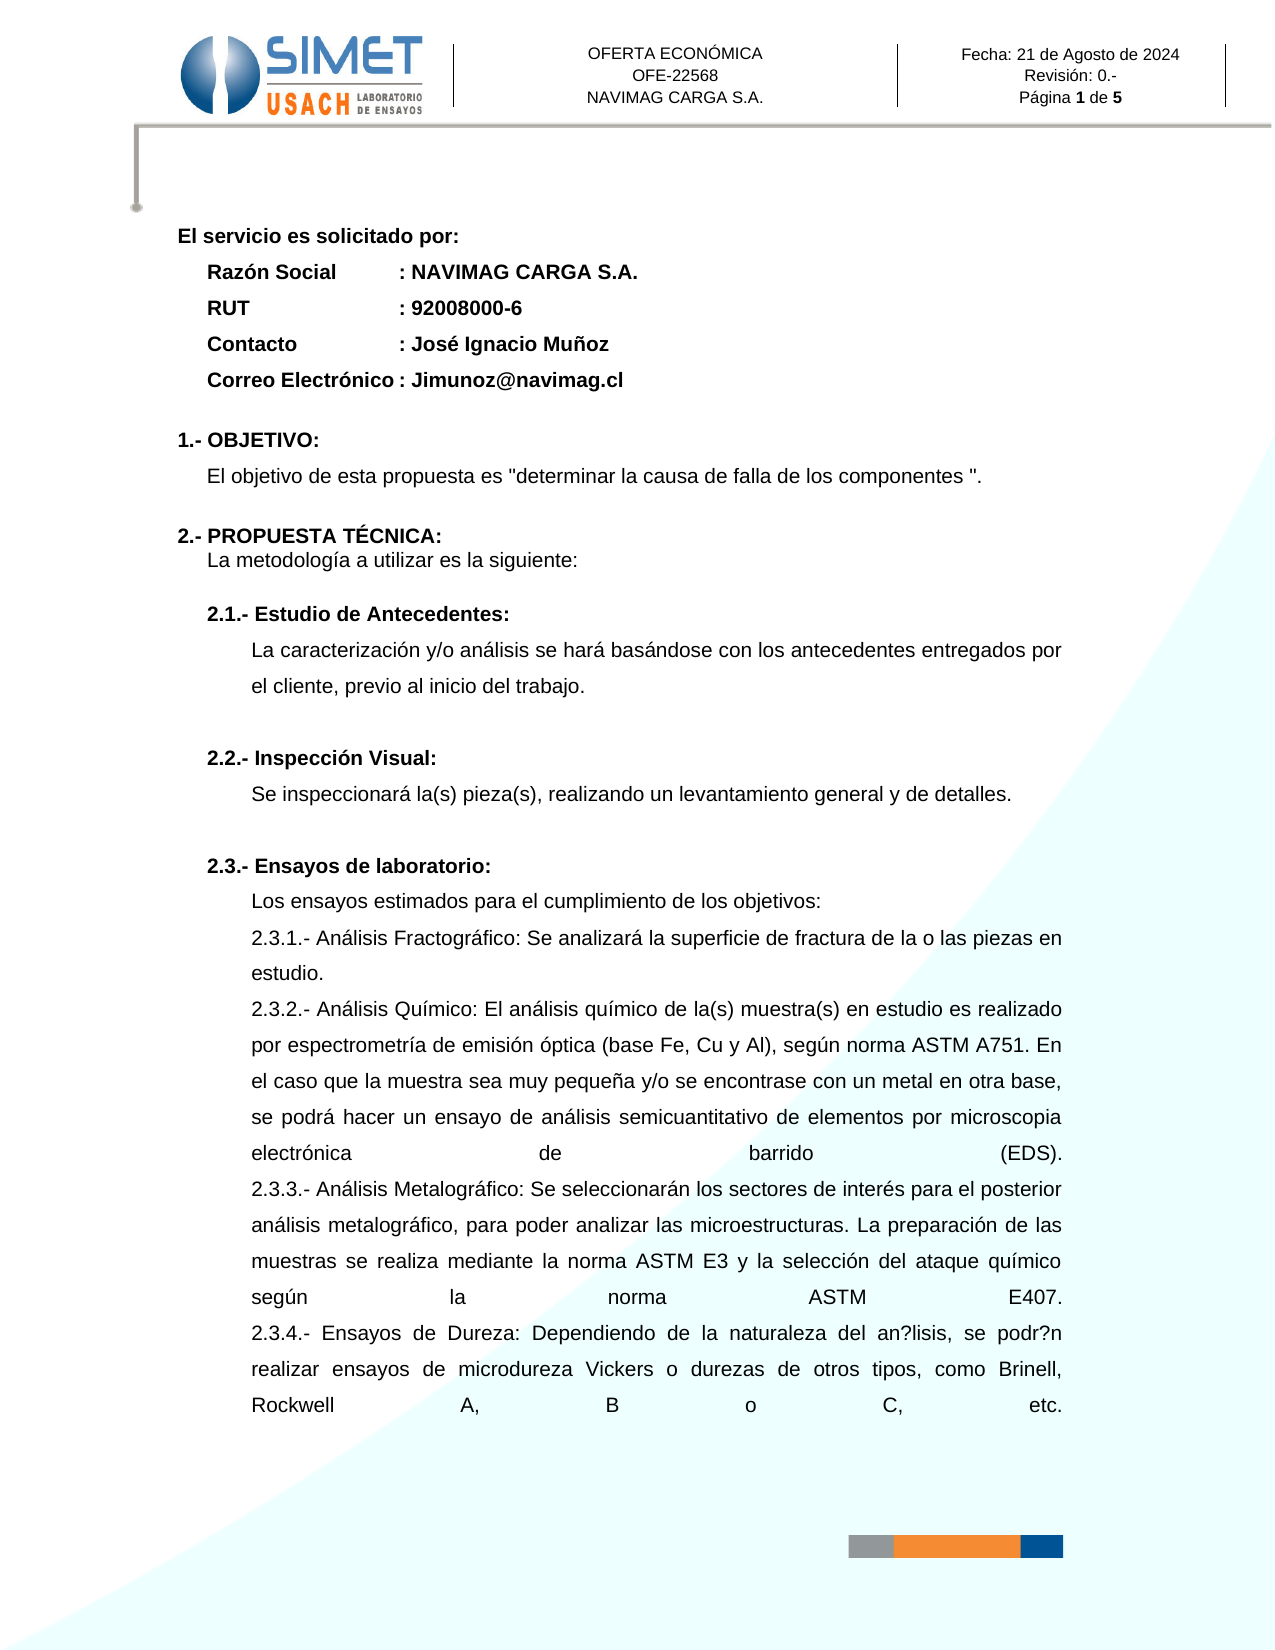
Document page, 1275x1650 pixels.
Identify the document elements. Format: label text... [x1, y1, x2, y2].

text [251, 925, 1063, 1416]
picture [126, 22, 1272, 219]
text 2.- PROPUESTA TÉCNICA: [177, 523, 1063, 547]
text 2.1.- Estudio de Antecedentes: [207, 602, 1063, 626]
text Los ensayos estimados para el cumplimiento de los objetivos: [251, 889, 1063, 913]
text 1.- OBJETIVO: [177, 428, 1063, 452]
text El objetivo de esta propuesta es "determinar la causa de falla de los componentes ". [207, 463, 1063, 487]
text Razón Social : NAVIMAG CARGA S.A. [207, 260, 1063, 284]
text El servicio es solicitado por: [177, 224, 1063, 248]
text RUT : 92008000-6 [207, 296, 1063, 320]
text 2.3.- Ensayos de laboratorio: [207, 853, 1063, 877]
text Se inspeccionará la(s) pieza(s), realizando un levantamiento general y de detalles. [251, 782, 1063, 806]
text La metodología a utilizar es la siguiente: [207, 547, 1063, 571]
text 2.2.- Inspección Visual: [207, 746, 1063, 769]
text La caracterización y/o análisis se hará basándose con los antecedentes entregados por el cliente, previo al inicio del trabajo. [251, 638, 1063, 698]
text Contacto : José Ignacio Muñoz [207, 332, 1063, 356]
text Correo Electrónico : Jimunoz@navimag.cl [207, 368, 1063, 392]
